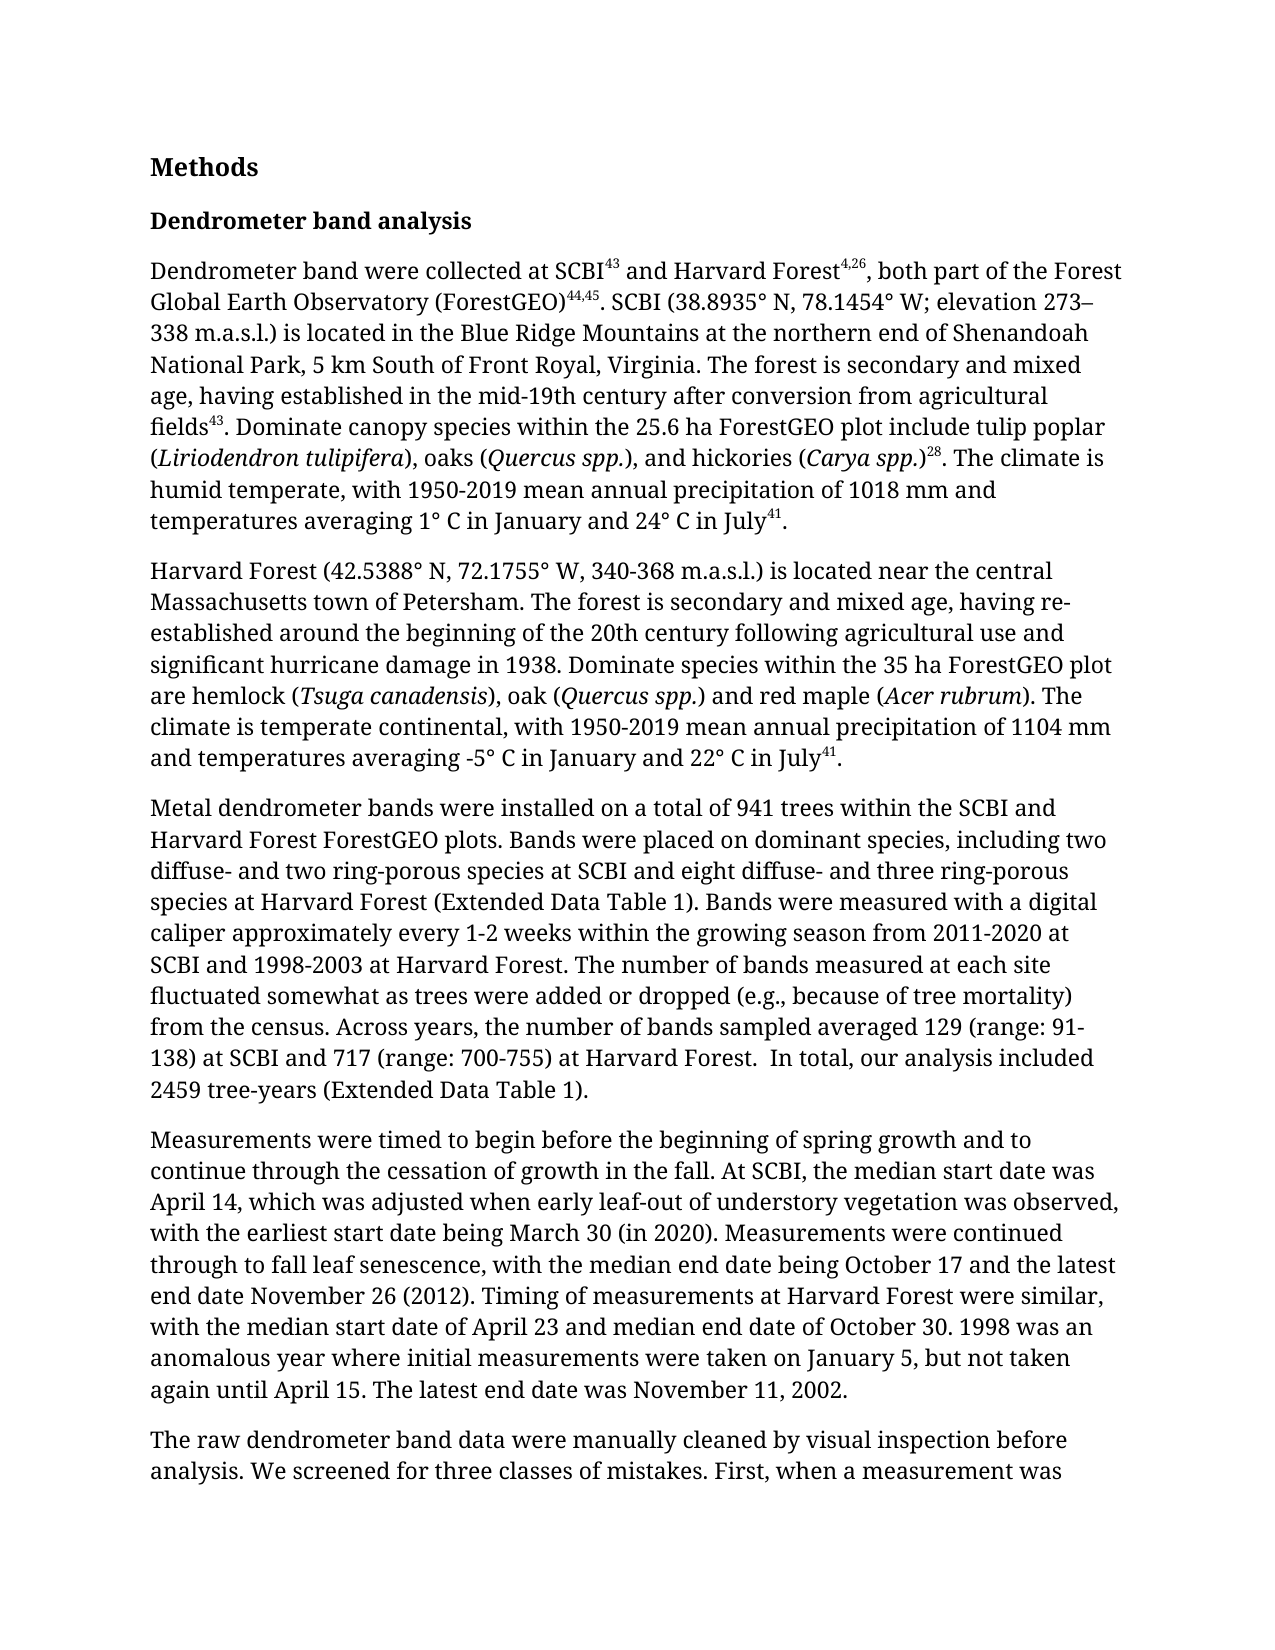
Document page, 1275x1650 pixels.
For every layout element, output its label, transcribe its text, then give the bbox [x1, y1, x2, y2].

subtitle Methods [150, 150, 1125, 184]
subtitle Dendrometer band analysis [150, 205, 1125, 236]
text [150, 1424, 1125, 1486]
text Metal dendrometer bands were installed on a total of 941 trees within the SCBI and Harvard Forest ForestGEO plots. Bands were placed on dominant species, including two diffuse- and two ring-porous species at SCBI and eight diffuse- and three ring-porous species at Harvard Forest (Extended Data Table 1). Bands were measured with a digital caliper approximately every 1-2 weeks within the growing season from 2011-2020 at SCBI and 1998-2003 at Harvard Forest. The number of bands measured at each site fluctuated somewhat as trees were added or dropped (e.g., because of tree mortality) from the census. Across years, the number of bands sampled averaged 129 (range: 91-138) at SCBI and 717 (range: 700-755) at Harvard Forest. In total, our analysis included 2459 tree-years (Extended Data Table 1). [150, 792, 1125, 1105]
text Harvard Forest (42.5388° N, 72.1755° W, 340-368 m.a.s.l.) is located near the central Massachusetts town of Petersham. The forest is secondary and mixed age, having re-established around the beginning of the 20th century following agricultural use and significant hurricane damage in 1938. Dominate species within the 35 ha ForestGEO plot are hemlock (Tsuga canadensis), oak (Quercus spp.) and red maple (Acer rubrum). The climate is temperate continental, with 1950-2019 mean annual precipitation of 1104 mm and temperatures averaging -5° C in January and 22° C in July41. [150, 555, 1125, 774]
text Dendrometer band were collected at SCBI43 and Harvard Forest4,26, both part of the Forest Global Earth Observatory (ForestGEO)44,45. SCBI (38.8935° N, 78.1454° W; elevation 273–338 m.a.s.l.) is located in the Blue Ridge Mountains at the northern end of Shenandoah National Park, 5 km South of Front Royal, Virginia. The forest is secondary and mixed age, having established in the mid-19th century after conversion from agricultural fields43. Dominate canopy species within the 25.6 ha ForestGEO plot include tulip poplar (Liriodendron tulipifera), oaks (Quercus spp.), and hickories (Carya spp.)28. The climate is humid temperate, with 1950-2019 mean annual precipitation of 1018 mm and temperatures averaging 1° C in January and 24° C in July41. [150, 255, 1125, 536]
